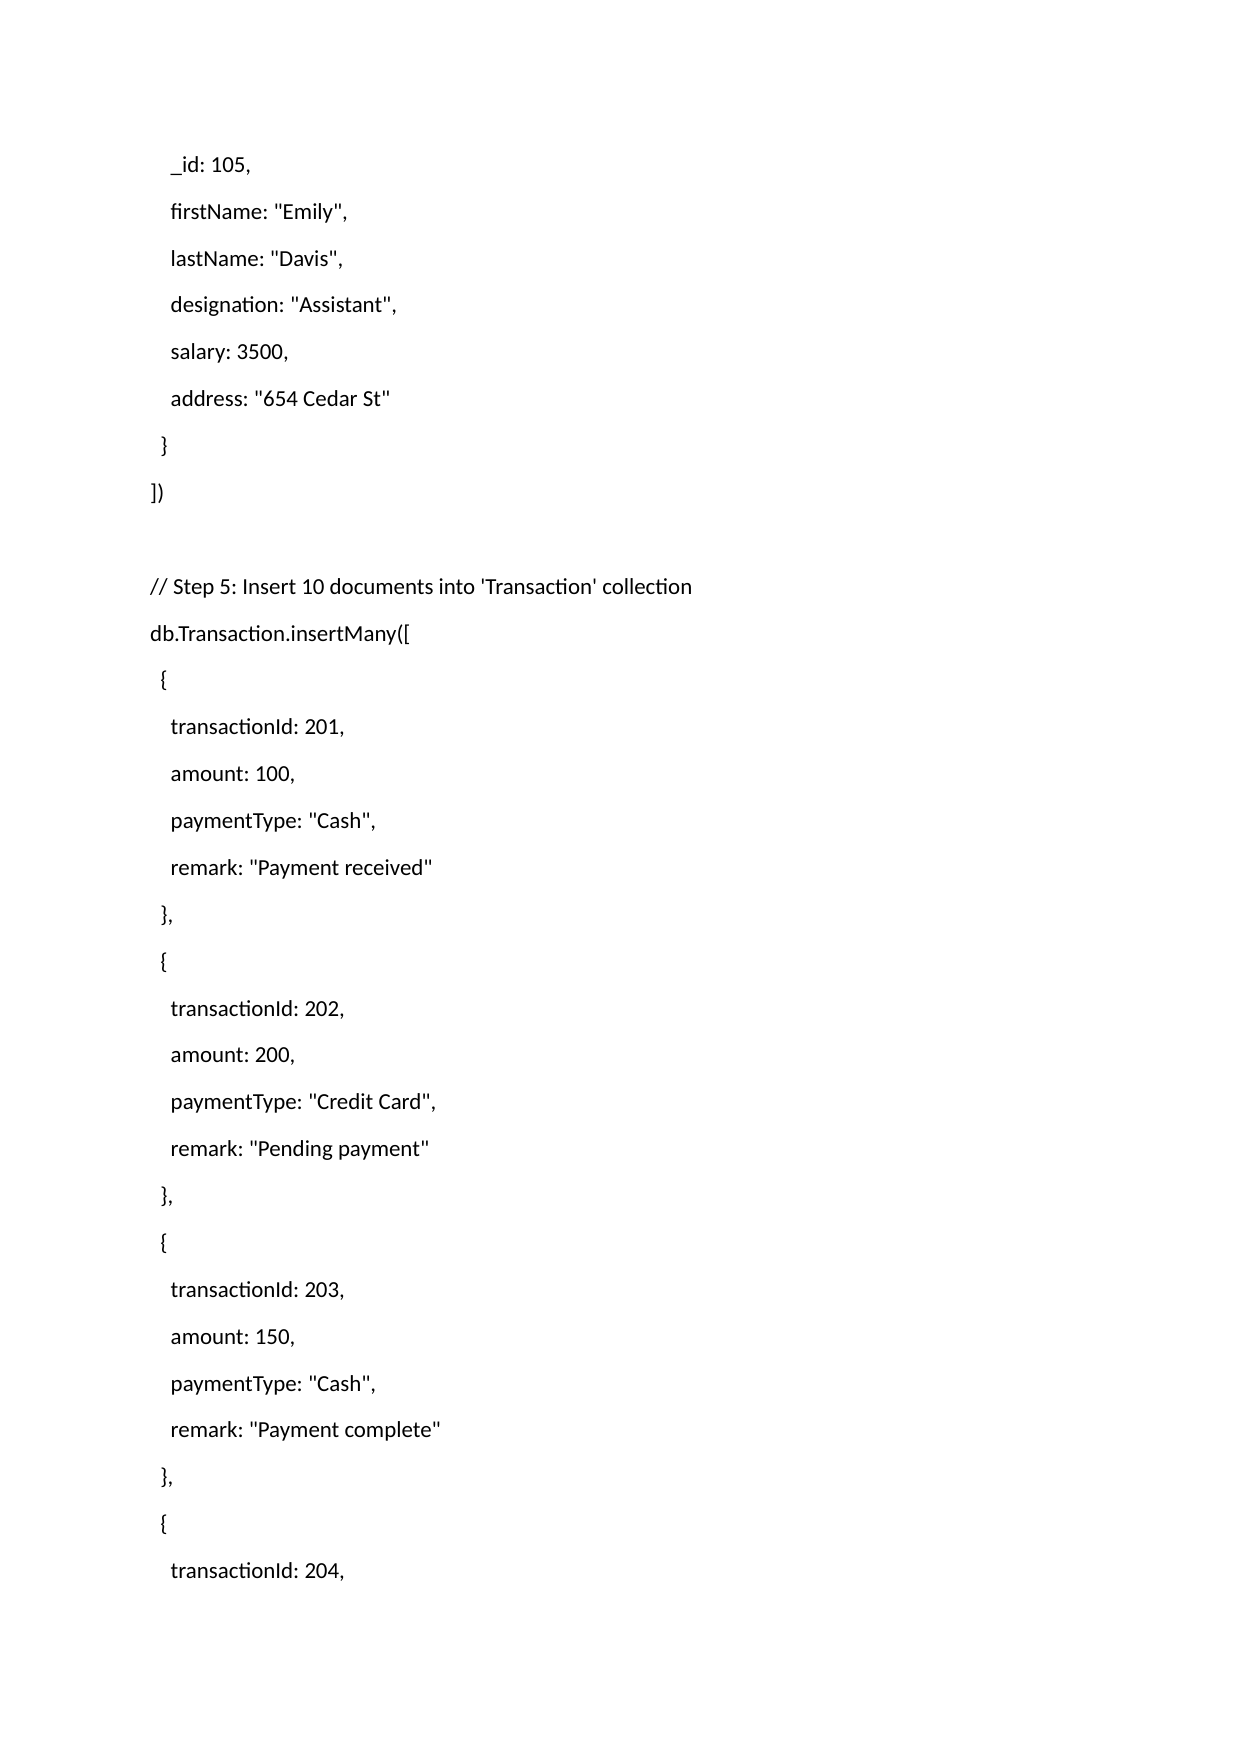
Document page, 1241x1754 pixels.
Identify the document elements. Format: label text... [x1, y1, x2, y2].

text }, [150, 1462, 1090, 1491]
text transactionId: 201, [150, 712, 1090, 741]
text } [150, 431, 1090, 459]
text { [150, 1228, 1090, 1256]
text amount: 200, [150, 1041, 1090, 1069]
text // Step 5: Insert 10 documents into 'Transaction' collection [150, 572, 1090, 600]
text }, [150, 900, 1090, 928]
text }, [150, 1181, 1090, 1209]
text transactionId: 202, [150, 994, 1090, 1022]
text amount: 100, [150, 759, 1090, 787]
text salary: 3500, [150, 337, 1090, 366]
text ]) [150, 478, 1090, 506]
text remark: "Pending payment" [150, 1134, 1090, 1162]
text remark: "Payment received" [150, 853, 1090, 881]
text transactionId: 203, [150, 1275, 1090, 1303]
text paymentType: "Cash", [150, 1369, 1090, 1397]
text paymentType: "Credit Card", [150, 1087, 1090, 1116]
text { [150, 1509, 1090, 1537]
text remark: "Payment complete" [150, 1416, 1090, 1444]
text paymentType: "Cash", [150, 806, 1090, 834]
text amount: 150, [150, 1322, 1090, 1350]
text designation: "Assistant", [150, 291, 1090, 319]
text lastName: "Davis", [150, 244, 1090, 272]
text db.Transaction.insertMany([ [150, 619, 1090, 647]
text { [150, 666, 1090, 694]
text { [150, 947, 1090, 975]
text firstName: "Emily", [150, 197, 1090, 225]
text _id: 105, [150, 150, 1090, 178]
text address: "654 Cedar St" [150, 384, 1090, 412]
text transactionId: 204, [150, 1556, 1090, 1584]
